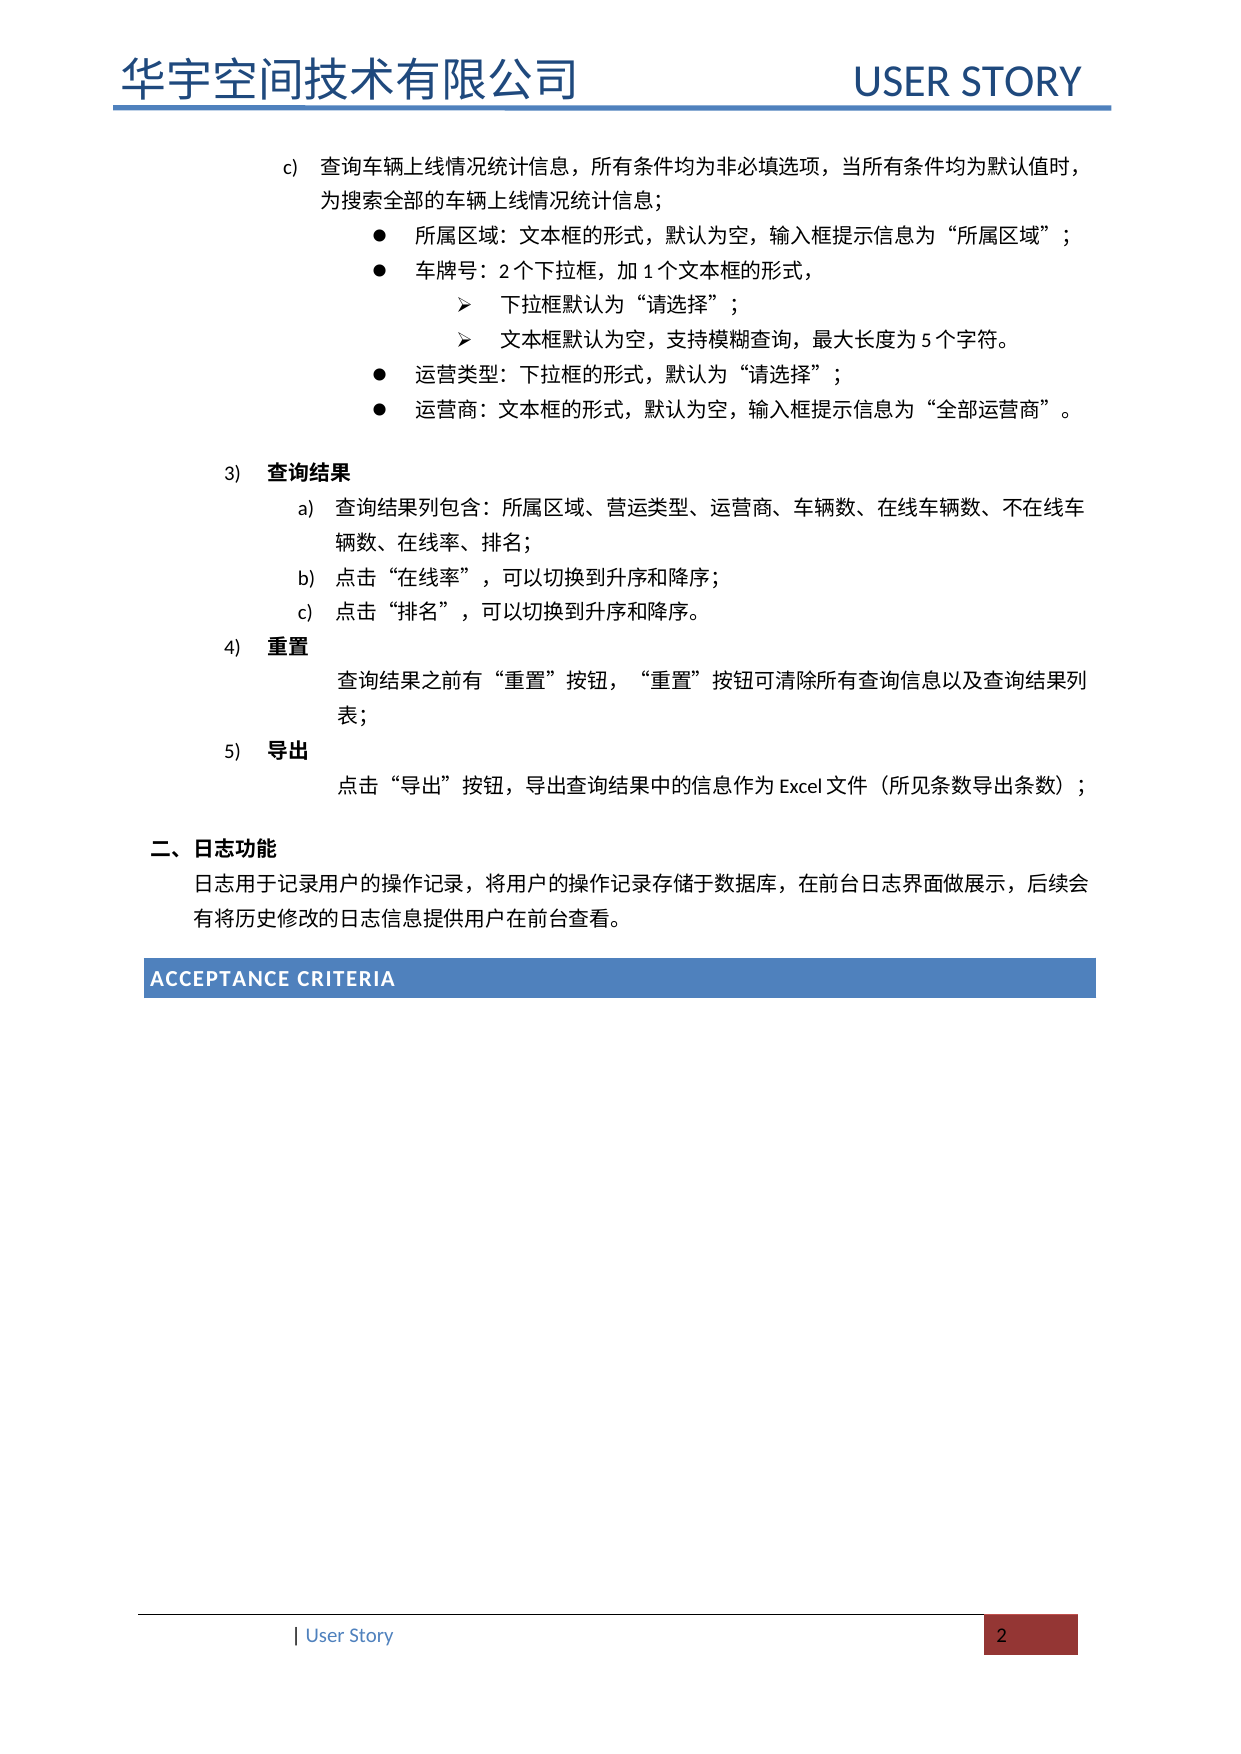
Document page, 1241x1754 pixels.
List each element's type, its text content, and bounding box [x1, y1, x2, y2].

list 运营商：文本框的形式，默认为空，输入框提示信息为“全部运营商”。 [372, 393, 1090, 423]
list 日志功能 [150, 833, 1090, 863]
list 运营类型：下拉框的形式，默认为“请选择”； [372, 358, 1090, 388]
list 文本框默认为空，支持模糊查询，最大长度为5个字符。 [456, 323, 1090, 354]
list 点击“在线率”，可以切换到升序和降序； [298, 561, 1090, 591]
subtitle Acceptance Criteria [150, 964, 1090, 992]
list 车牌号：2个下拉框，加1个文本框的形式， [372, 254, 1090, 284]
list 查询结果 [224, 457, 1090, 487]
list 查询结果之前有“重置”按钮，“重置”按钮可清除所有查询信息以及查询结果列表； [337, 665, 1090, 730]
list 导出 [224, 734, 1090, 764]
list 查询结果列包含：所属区域、营运类型、运营商、车辆数、在线车辆数、不在线车辆数、在线率、排名； [298, 491, 1090, 556]
list 重置 [224, 630, 1090, 660]
list 所属区域：文本框的形式，默认为空，输入框提示信息为“所属区域”； [372, 219, 1090, 249]
list 查询车辆上线情况统计信息，所有条件均为非必填选项，当所有条件均为默认值时，为搜索全部的车辆上线情况统计信息； [283, 150, 1090, 215]
list 点击“排名”，可以切换到升序和降序。 [298, 595, 1090, 626]
list 日志用于记录用户的操作记录，将用户的操作记录存储于数据库，在前台日志界面做展示，后续会有将历史修改的日志信息提供用户在前台查看。 [194, 867, 1090, 932]
list 点击“导出”按钮，导出查询结果中的信息作为Excel文件（所见条数导出条数）； [337, 769, 1090, 799]
list 下拉框默认为“请选择”； [456, 289, 1090, 319]
